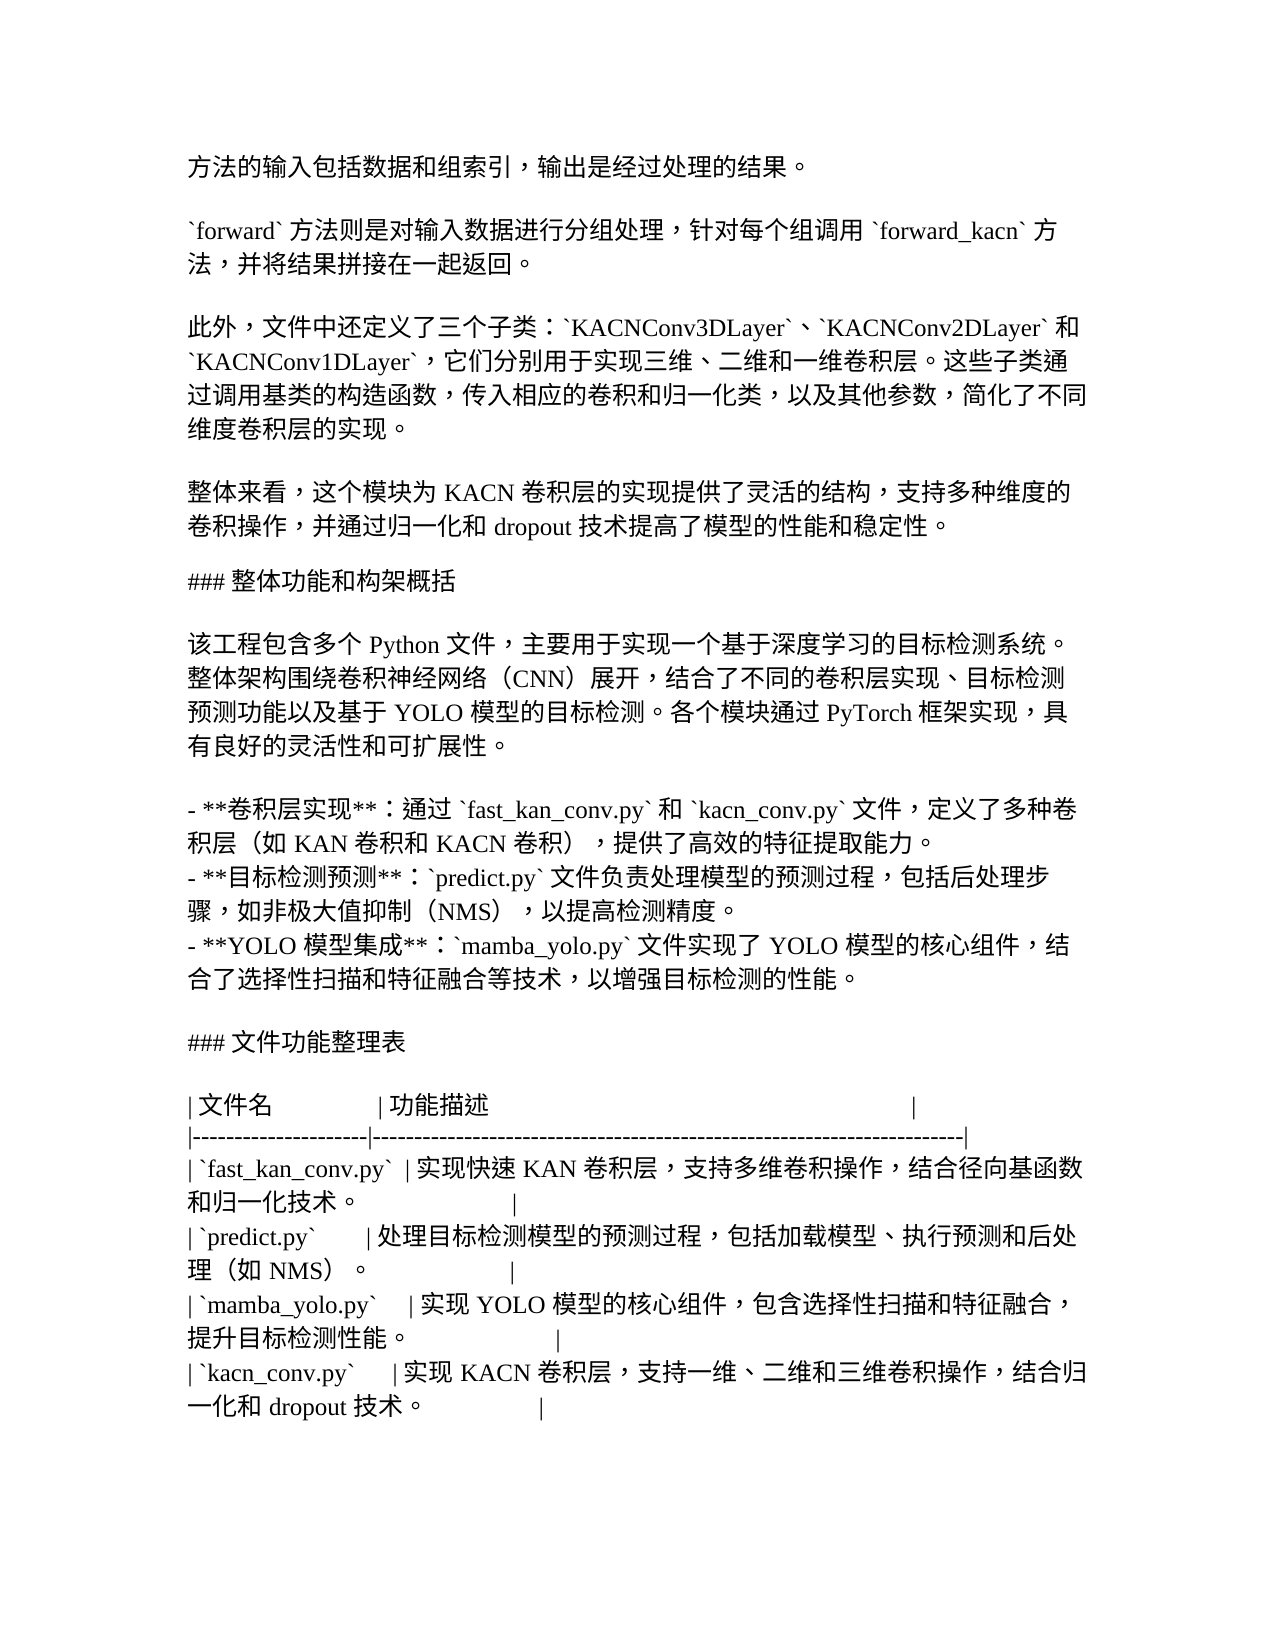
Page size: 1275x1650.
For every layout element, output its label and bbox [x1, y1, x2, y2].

text [187, 150, 1087, 543]
text [187, 564, 1087, 1451]
